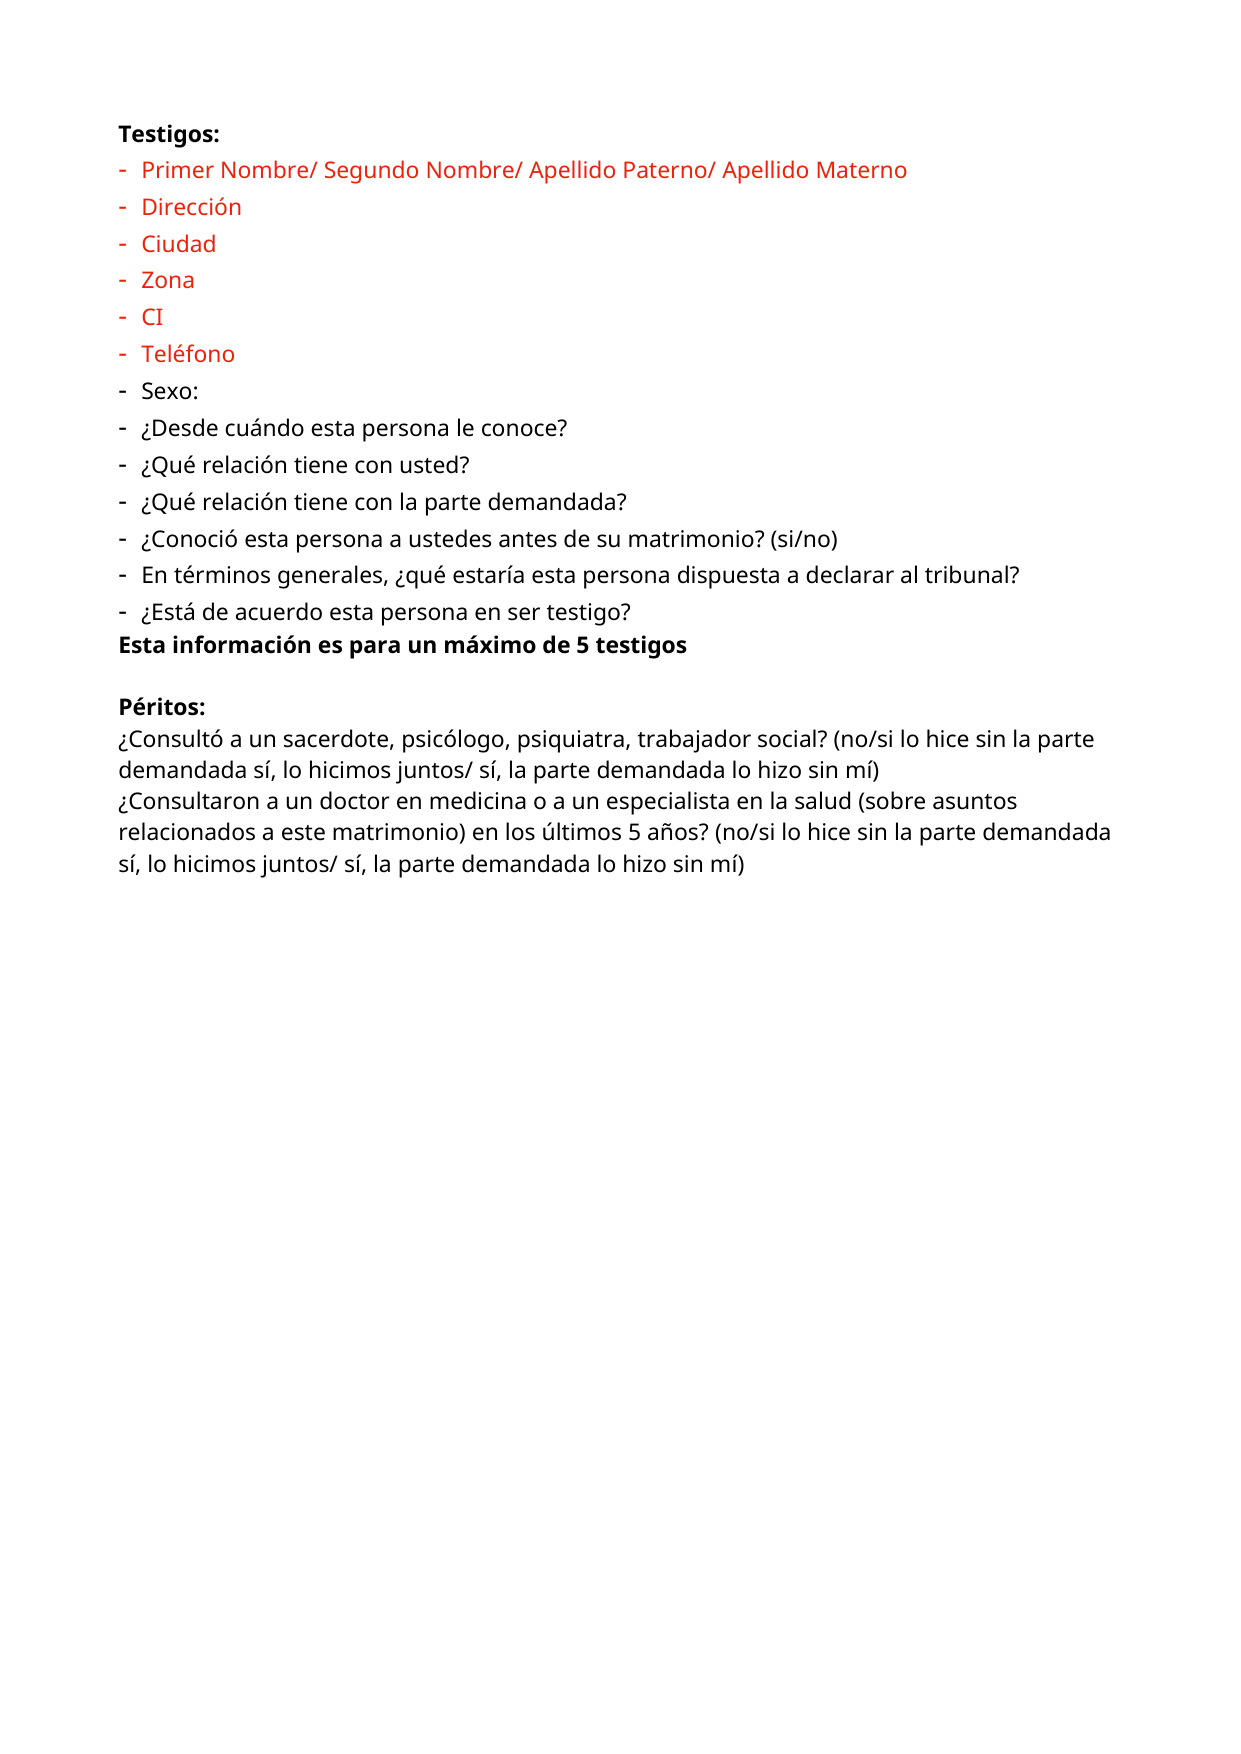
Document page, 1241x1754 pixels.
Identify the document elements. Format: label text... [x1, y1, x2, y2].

list ¿Conoció esta persona a ustedes antes de su matrimonio? (si/no) [118, 518, 1122, 555]
list Primer Nombre/ Segundo Nombre/ Apellido Paterno/ Apellido Materno [118, 149, 1122, 186]
text Péritos: [118, 691, 1122, 722]
list Dirección [118, 186, 1122, 223]
text ¿Consultó a un sacerdote, psicólogo, psiquiatra, trabajador social? (no/si lo hice sin la parte demandada sí, lo hicimos juntos/ sí, la parte demandada lo hizo sin mí) [118, 722, 1122, 785]
list ¿Desde cuándo esta persona le conoce? [118, 407, 1122, 444]
list Sexo: [118, 371, 1122, 407]
list Teléfono [118, 334, 1122, 371]
list ¿Está de acuerdo esta persona en ser testigo? [118, 592, 1122, 629]
list Zona [118, 260, 1122, 297]
text Testigos: [118, 118, 1122, 149]
text ¿Consultaron a un doctor en medicina o a un especialista en la salud (sobre asuntos relacionados a este matrimonio) en los últimos 5 años? (no/si lo hice sin la parte demandada sí, lo hicimos juntos/ sí, la parte demandada lo hizo sin mí) [118, 785, 1122, 879]
list ¿Qué relación tiene con la parte demandada? [118, 481, 1122, 518]
list En términos generales, ¿qué estaría esta persona dispuesta a declarar al tribunal? [118, 555, 1122, 592]
list ¿Qué relación tiene con usted? [118, 444, 1122, 481]
text Esta información es para un máximo de 5 testigos [118, 629, 1122, 660]
list CI [118, 297, 1122, 334]
list Ciudad [118, 223, 1122, 260]
